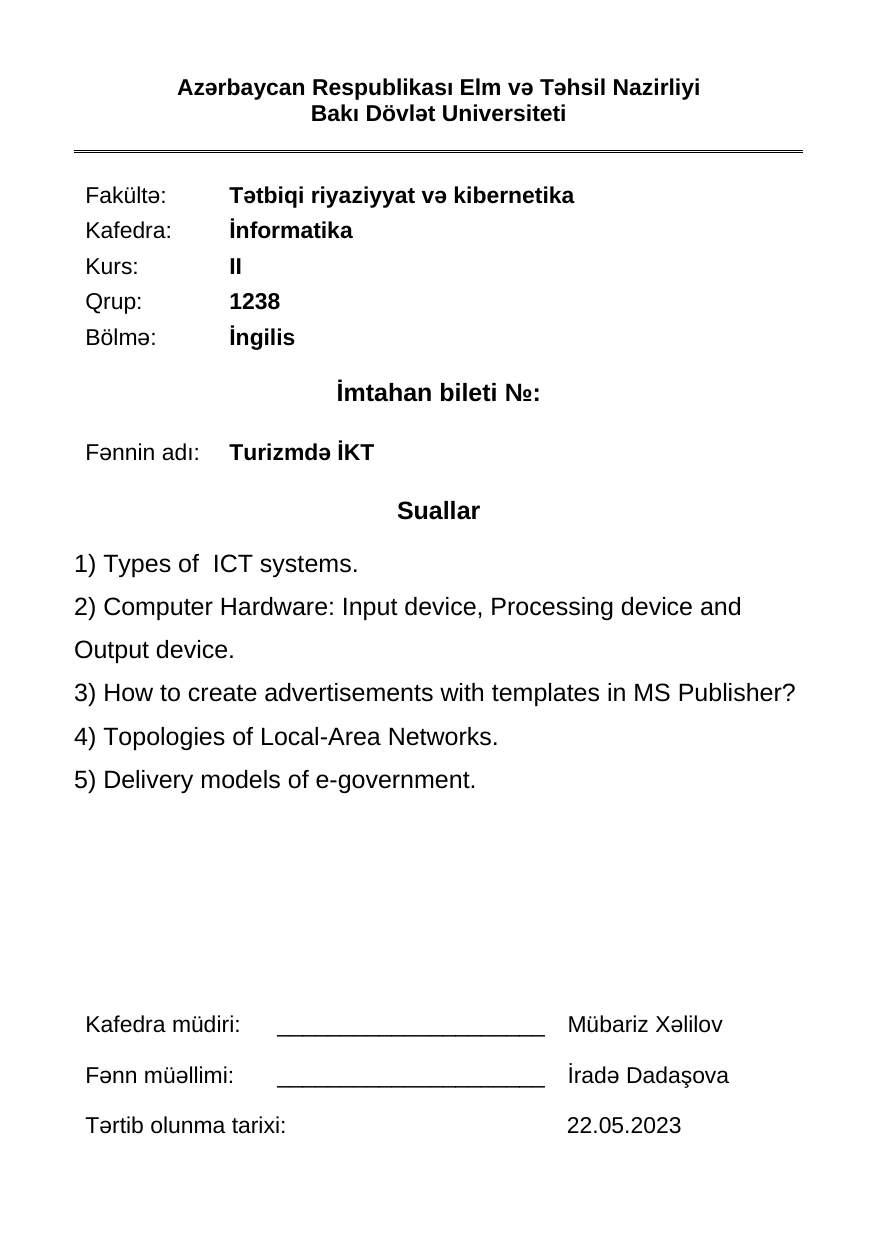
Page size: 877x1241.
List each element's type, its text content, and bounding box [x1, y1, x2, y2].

text 2) Computer Hardware: Input device, Processing device and Output device. [74, 592, 803, 664]
text 1) Types of ICT systems. [74, 549, 803, 578]
text 4) Topologies of Local-Area Networks. [74, 722, 803, 750]
text 3) How to create advertisements with templates in MS Publisher? [74, 678, 803, 707]
text 5) Delivery models of e-government. [74, 765, 803, 793]
